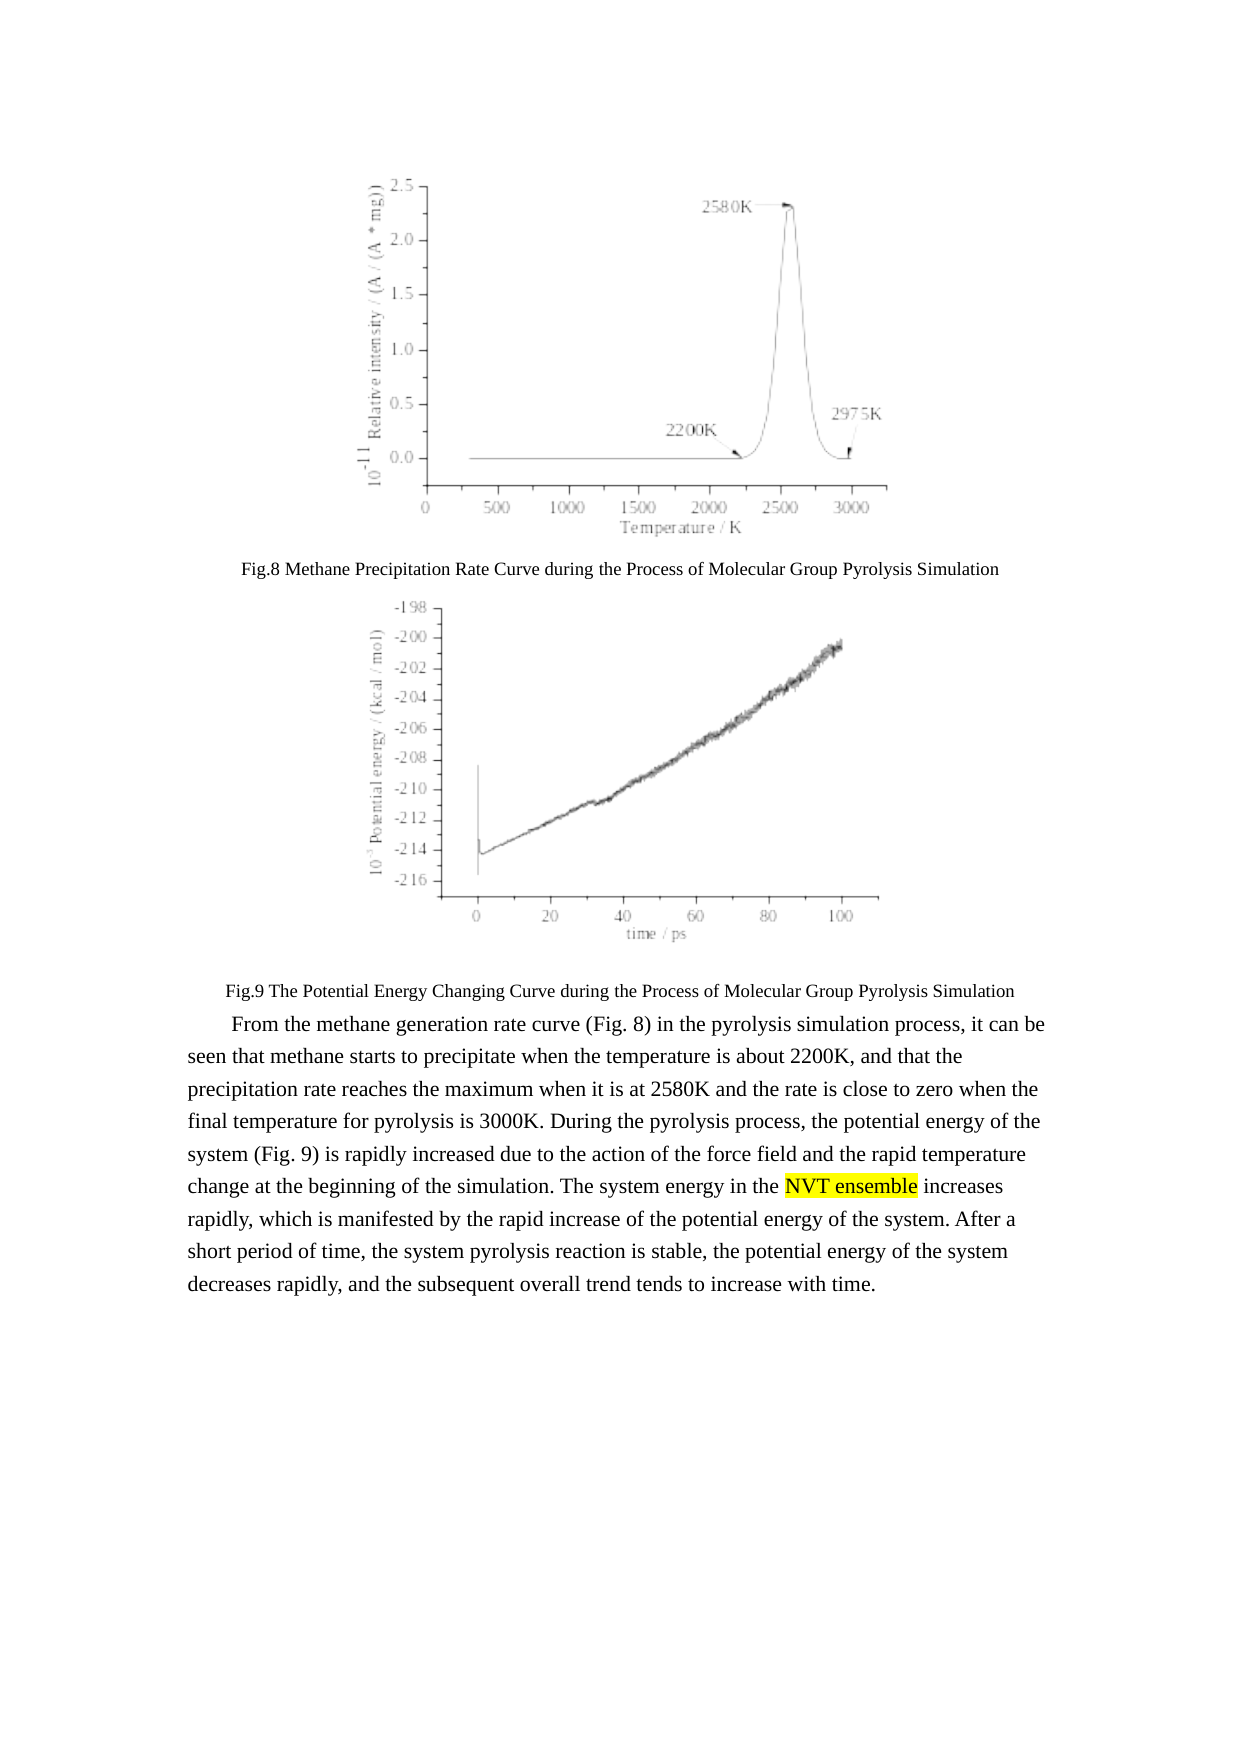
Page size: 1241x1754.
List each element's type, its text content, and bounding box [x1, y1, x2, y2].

text From the methane generation rate curve (Fig. 8) in the pyrolysis simulation process, it can be seen that methane starts to precipitate when the temperature is about 2200K, and that the precipitation rate reaches the maximum when it is at 2580K and the rate is close to zero when the final temperature for pyrolysis is 3000K. During the pyrolysis process, the potential energy of the system (Fig. 9) is rapidly increased due to the action of the force field and the rapid temperature change at the beginning of the simulation. The system energy in the NVT ensemble increases rapidly, which is manifested by the rapid increase of the potential energy of the system. After a short period of time, the system pyrolysis reaction is stable, the potential energy of the system decreases rapidly, and the subsequent overall trend tends to increase with time. [187, 1007, 1053, 1299]
text Fig.9 The Potential Energy Changing Curve during the Process of Molecular Group Pyrolysis Simulation [187, 974, 1053, 1007]
text Fig.8 Methane Precipitation Rate Curve during the Process of Molecular Group Pyrolysis Simulation [187, 552, 1053, 584]
